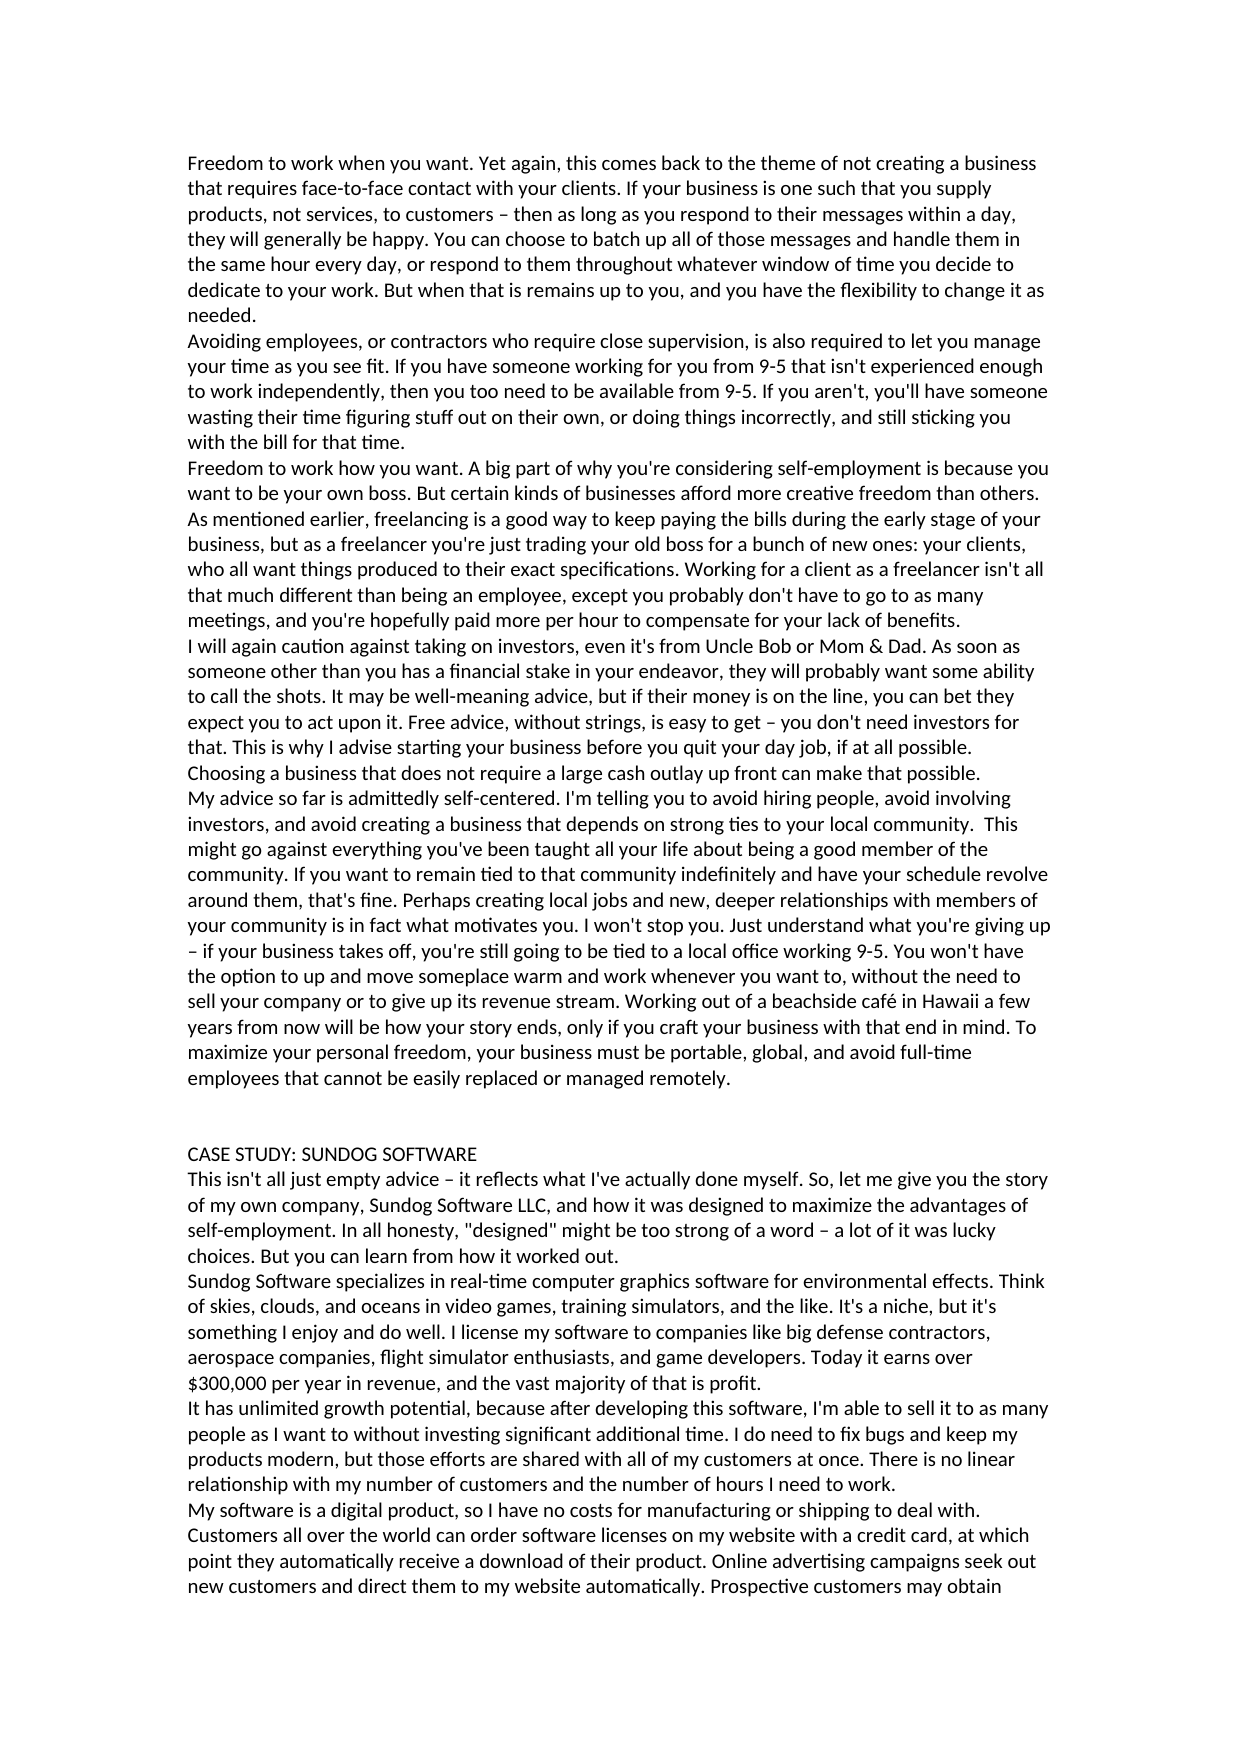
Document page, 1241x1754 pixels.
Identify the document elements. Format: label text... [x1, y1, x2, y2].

text My advice so far is admittedly self-centered. I'm telling you to avoid hiring people, avoid involving investors, and avoid creating a business that depends on strong ties to your local community. This might go against everything you've been taught all your life about being a good member of the community. If you want to remain tied to that community indefinitely and have your schedule revolve around them, that's fine. Perhaps creating local jobs and new, deeper relationships with members of your community is in fact what motivates you. I won't stop you. Just understand what you're giving up – if your business takes off, you're still going to be tied to a local office working 9-5. You won't have the option to up and move someplace warm and work whenever you want to, without the need to sell your company or to give up its revenue stream. Working out of a beachside café in Hawaii a few years from now will be how your story ends, only if you craft your business with that end in mind. To maximize your personal freedom, your business must be portable, global, and avoid full-time employees that cannot be easily replaced or managed remotely. [187, 785, 1053, 1090]
text Freedom to work how you want. A big part of why you're considering self-employment is because you want to be your own boss. But certain kinds of businesses afford more creative freedom than others. As mentioned earlier, freelancing is a good way to keep paying the bills during the early stage of your business, but as a freelancer you're just trading your old boss for a bunch of new ones: your clients, who all want things produced to their exact specifications. Working for a client as a freelancer isn't all that much different than being an employee, except you probably don't have to go to as many meetings, and you're hopefully paid more per hour to compensate for your lack of benefits. [187, 455, 1053, 633]
text I will again caution against taking on investors, even it's from Uncle Bob or Mom & Dad. As soon as someone other than you has a financial stake in your endeavor, they will probably want some ability to call the shots. It may be well-meaning advice, but if their money is on the line, you can bet they expect you to act upon it. Free advice, without strings, is easy to get – you don't need investors for that. This is why I advise starting your business before you quit your day job, if at all possible. Choosing a business that does not require a large cash outlay up front can make that possible. [187, 633, 1053, 785]
text CASE STUDY: SUNDOG SOFTWARE [187, 1141, 1053, 1167]
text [187, 1497, 1053, 1599]
text Sundog Software specializes in real-time computer graphics software for environmental effects. Think of skies, clouds, and oceans in video games, training simulators, and the like. It's a niche, but it's something I enjoy and do well. I license my software to companies like big defense contractors, aerospace companies, flight simulator enthusiasts, and game developers. Today it earns over $300,000 per year in revenue, and the vast majority of that is profit. [187, 1268, 1053, 1395]
text Freedom to work when you want. Yet again, this comes back to the theme of not creating a business that requires face-to-face contact with your clients. If your business is one such that you supply products, not services, to customers – then as long as you respond to their messages within a day, they will generally be happy. You can choose to batch up all of those messages and handle them in the same hour every day, or respond to them throughout whatever window of time you decide to dedicate to your work. But when that is remains up to you, and you have the flexibility to change it as needed. [187, 150, 1053, 328]
text Avoiding employees, or contractors who require close supervision, is also required to let you manage your time as you see fit. If you have someone working for you from 9-5 that isn't experienced enough to work independently, then you too need to be available from 9-5. If you aren't, you'll have someone wasting their time figuring stuff out on their own, or doing things incorrectly, and still sticking you with the bill for that time. [187, 328, 1053, 455]
text This isn't all just empty advice – it reflects what I've actually done myself. So, let me give you the story of my own company, Sundog Software LLC, and how it was designed to maximize the advantages of self-employment. In all honesty, "designed" might be too strong of a word – a lot of it was lucky choices. But you can learn from how it worked out. [187, 1167, 1053, 1268]
text It has unlimited growth potential, because after developing this software, I'm able to sell it to as many people as I want to without investing significant additional time. I do need to fix bugs and keep my products modern, but those efforts are shared with all of my customers at once. There is no linear relationship with my number of customers and the number of hours I need to work. [187, 1395, 1053, 1497]
